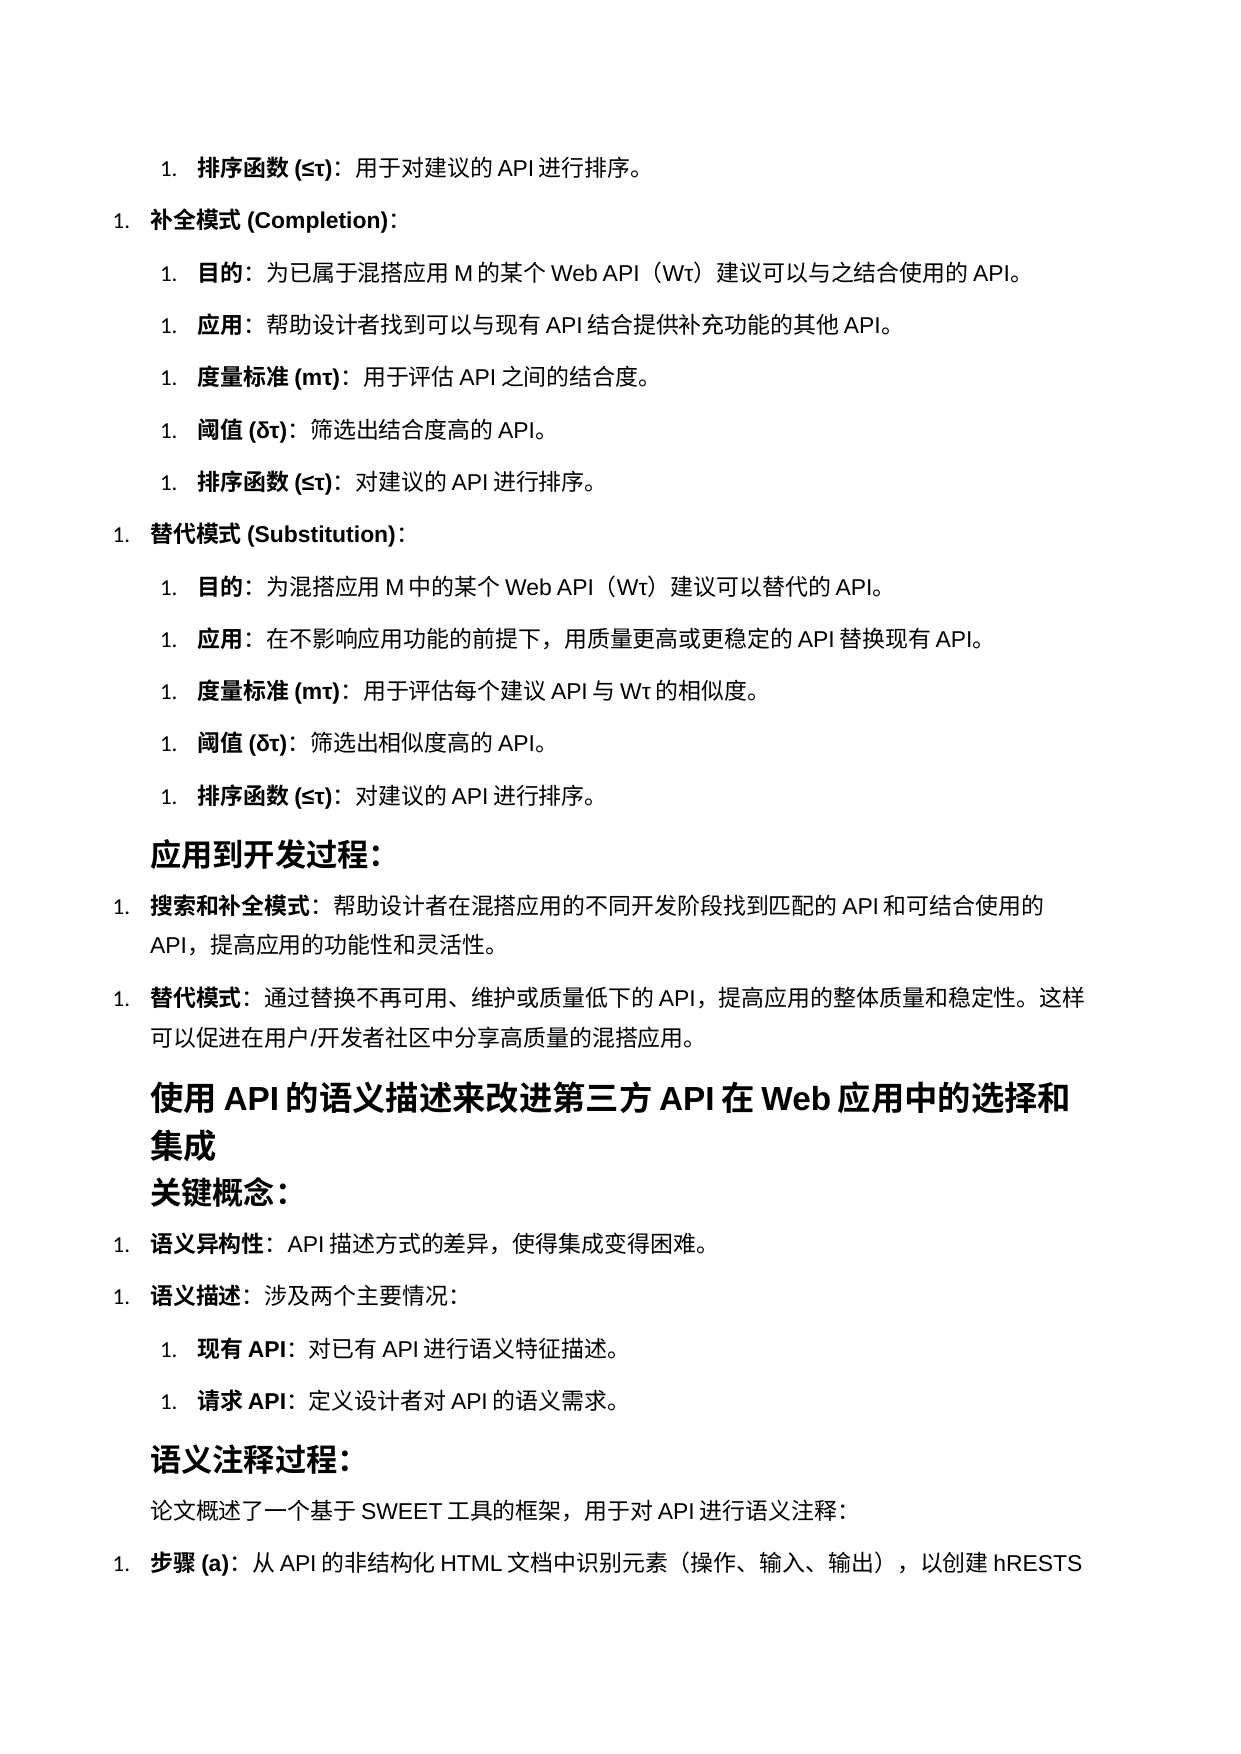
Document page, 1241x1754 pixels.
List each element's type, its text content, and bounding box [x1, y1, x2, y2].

list 排序函数 (≤τ)：用于对建议的API进行排序。 [160, 150, 1090, 183]
list 请求API：定义设计者对API的语义需求。 [160, 1383, 1090, 1416]
list 现有API：对已有API进行语义特征描述。 [160, 1330, 1090, 1364]
list 语义异构性：API描述方式的差异，使得集成变得困难。 [112, 1226, 1090, 1259]
list 度量标准 (mτ)：用于评估每个建议API与Wτ的相似度。 [160, 673, 1090, 706]
list 目的：为混搭应用M中的某个Web API（Wτ）建议可以替代的API。 [160, 568, 1090, 602]
list 阈值 (δτ)：筛选出相似度高的API。 [160, 725, 1090, 758]
list 应用：帮助设计者找到可以与现有API结合提供补充功能的其他API。 [160, 307, 1090, 340]
list 排序函数 (≤τ)：对建议的API进行排序。 [160, 777, 1090, 811]
list 替代模式 (Substitution)： [112, 516, 1090, 549]
list 替代模式：通过替换不再可用、维护或质量低下的API，提高应用的整体质量和稳定性。这样可以促进在用户/开发者社区中分享高质量的混搭应用。 [112, 979, 1090, 1053]
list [112, 1545, 1090, 1578]
list 目的：为已属于混搭应用M的某个Web API（Wτ）建议可以与之结合使用的API。 [160, 254, 1090, 288]
list 应用：在不影响应用功能的前提下，用质量更高或更稳定的API替换现有API。 [160, 621, 1090, 654]
list 搜索和补全模式：帮助设计者在混搭应用的不同开发阶段找到匹配的API和可结合使用的API，提高应用的功能性和灵活性。 [112, 887, 1090, 961]
list 排序函数 (≤τ)：对建议的API进行排序。 [160, 464, 1090, 497]
list 度量标准 (mτ)：用于评估API之间的结合度。 [160, 359, 1090, 392]
list 补全模式 (Completion)： [112, 202, 1090, 236]
list 阈值 (δτ)：筛选出结合度高的API。 [160, 411, 1090, 445]
list 语义描述：涉及两个主要情况： [112, 1278, 1090, 1311]
text 论文概述了一个基于SWEET工具的框架，用于对API进行语义注释： [150, 1493, 1090, 1526]
